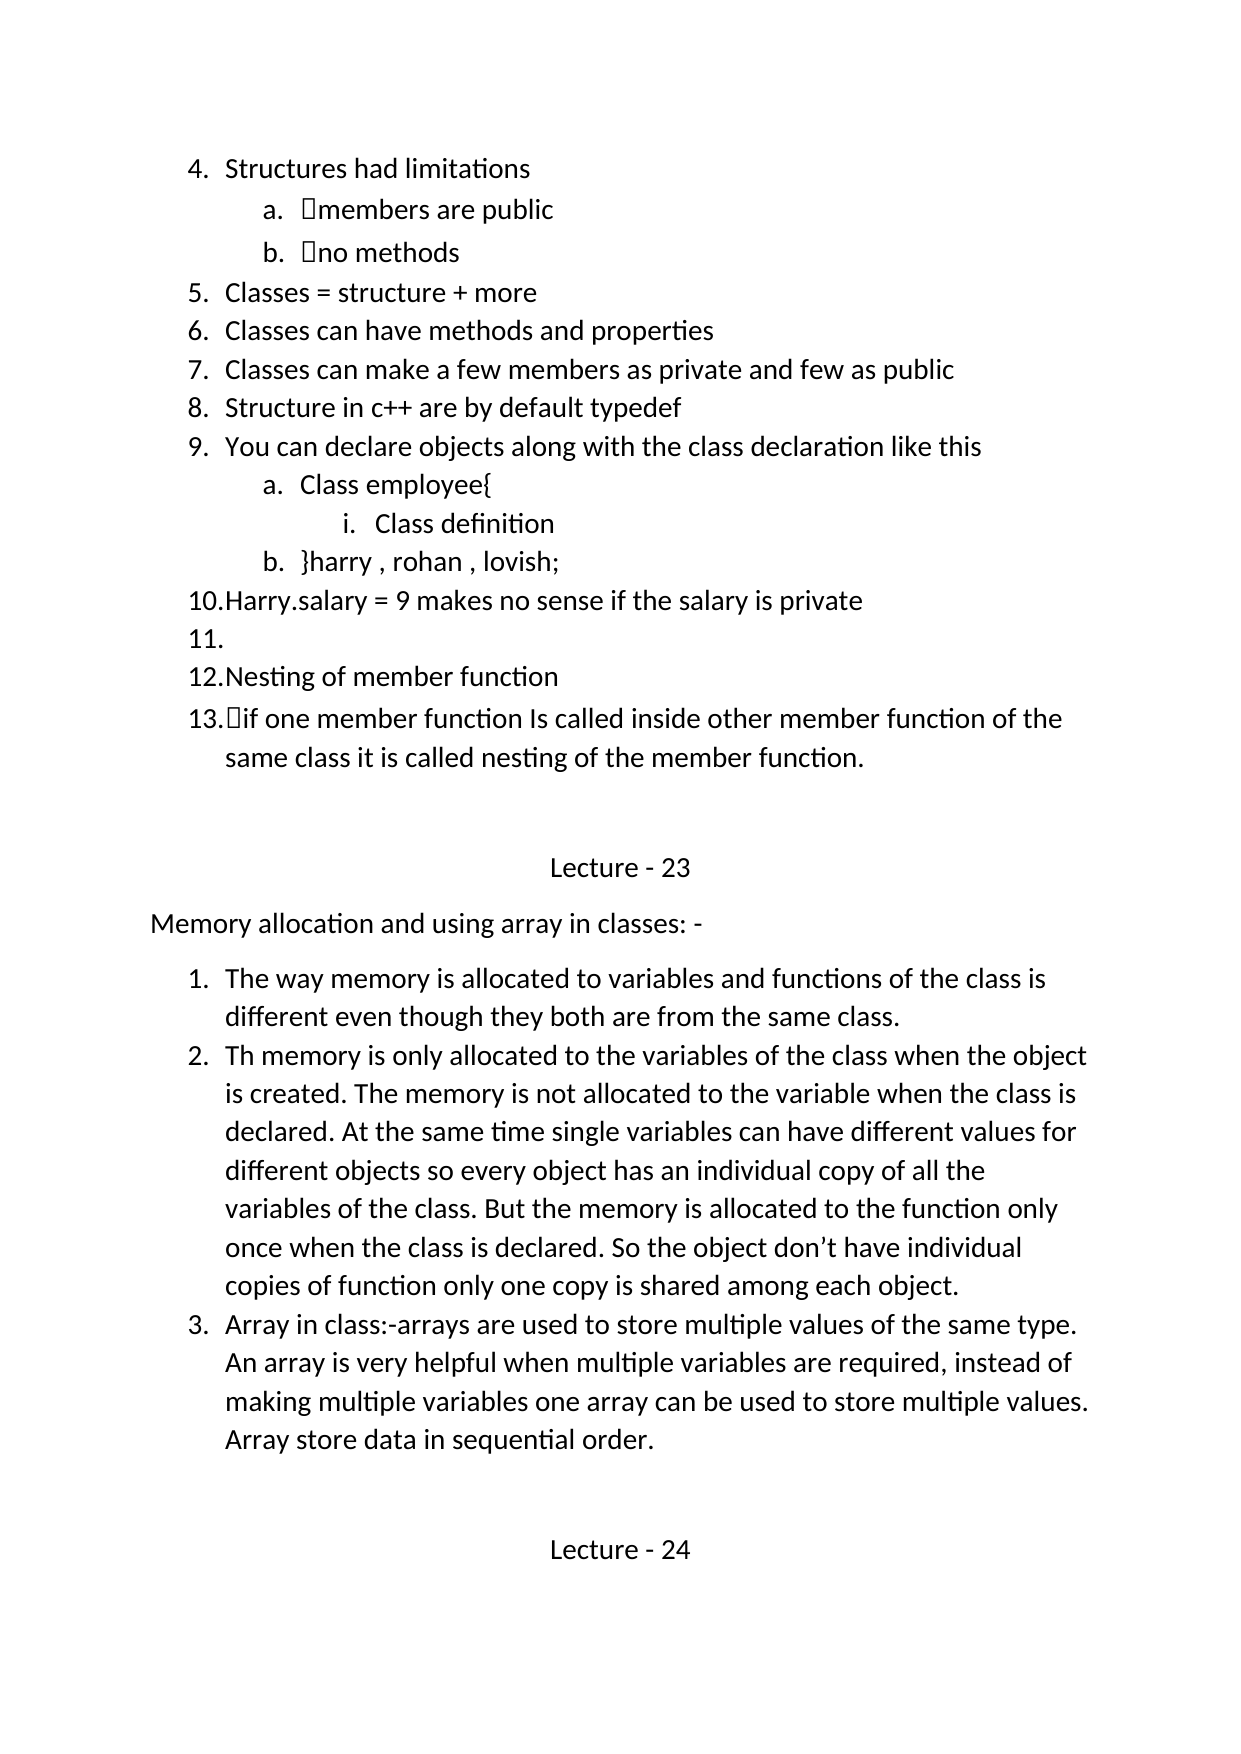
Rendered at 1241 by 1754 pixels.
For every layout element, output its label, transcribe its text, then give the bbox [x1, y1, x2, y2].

list Th memory is only allocated to the variables of the class when the object is created. The memory is not allocated to the variable when the class is declared. At the same time single variables can have different values for different objects so every object has an individual copy of all the variables of the class. But the memory is allocated to the function only once when the class is declared. So the object don’t have individual copies of function only one copy is shared among each object. [187, 1037, 1090, 1303]
list Classes = structure + more [187, 274, 1090, 310]
text Memory allocation and using array in classes: - [150, 905, 1090, 940]
list Nesting of member function [187, 658, 1090, 694]
list Class definition [356, 505, 1090, 540]
list }harry , rohan , lovish; [262, 543, 1090, 579]
list members are public [262, 188, 1090, 228]
list Structures had limitations [187, 150, 1090, 186]
list Classes can have methods and properties [187, 312, 1090, 348]
list Class employee{ [262, 466, 1090, 502]
list Array in class:-arrays are used to store multiple values of the same type. An array is very helpful when multiple variables are required, instead of making multiple variables one array can be used to store multiple values. Array store data in sequential order. [187, 1306, 1090, 1457]
list if one member function Is called inside other member function of the same class it is called nesting of the member function. [187, 697, 1090, 775]
list no methods [262, 231, 1090, 271]
list Classes can make a few members as private and few as public [187, 351, 1090, 387]
list You can declare objects along with the class declaration like this [187, 428, 1090, 463]
text Lecture - 24 [150, 1531, 1090, 1567]
list Harry.salary = 9 makes no sense if the salary is private [187, 582, 1090, 617]
list Structure in c++ are by default typedef [187, 389, 1090, 425]
list The way memory is allocated to variables and functions of the class is different even though they both are from the same class. [187, 960, 1090, 1034]
text Lecture - 23 [150, 849, 1090, 885]
